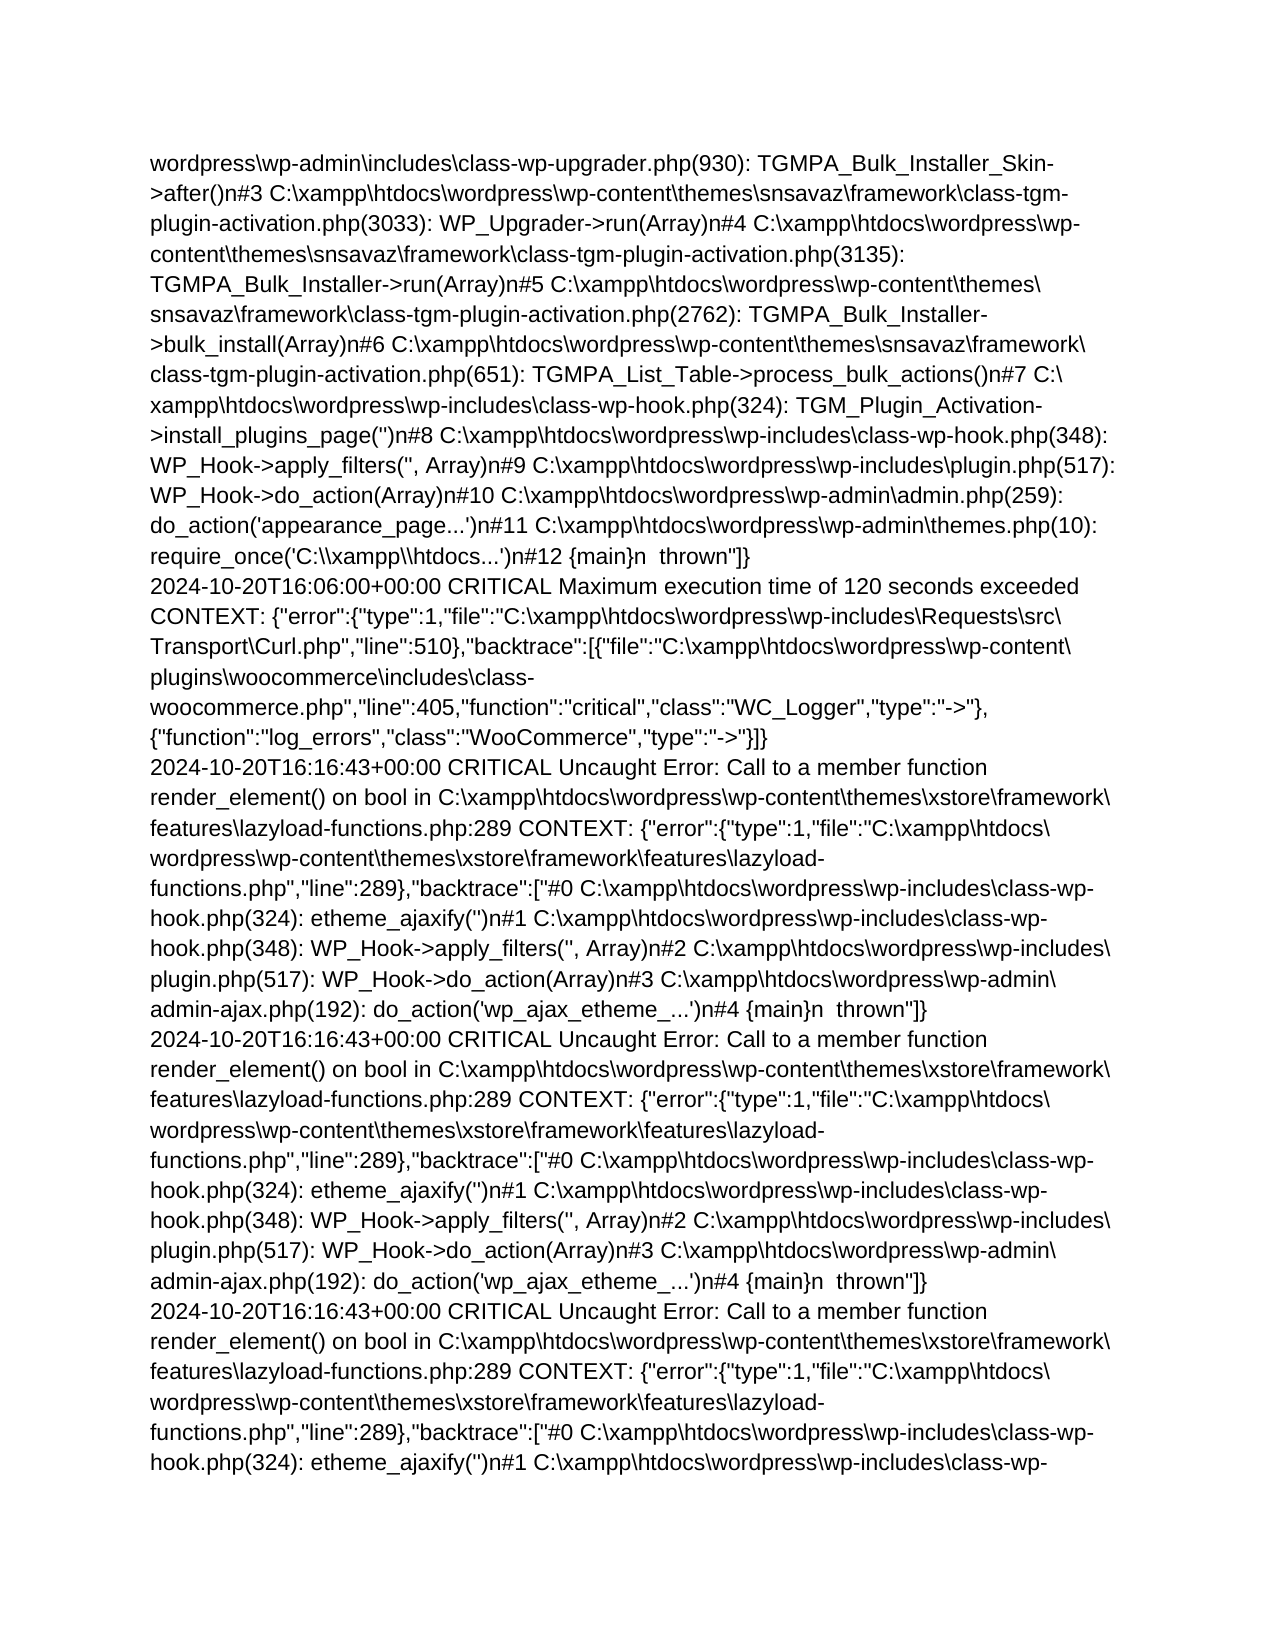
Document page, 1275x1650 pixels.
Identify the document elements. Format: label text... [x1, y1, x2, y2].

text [150, 1298, 1125, 1475]
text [150, 150, 1125, 569]
text 2024-10-20T16:06:00+00:00 CRITICAL Maximum execution time of 120 seconds exceeded CONTEXT: {"error":{"type":1,"file":"C:\xampp\htdocs\wordpress\wp-includes\Requests\src\Transport\Curl.php","line":510},"backtrace":[{"file":"C:\xampp\htdocs\wordpress\wp-content\plugins\woocommerce\includes\class-woocommerce.php","line":405,"function":"critical","class":"WC_Logger","type":"->"},{"function":"log_errors","class":"WooCommerce","type":"->"}]} [150, 573, 1125, 750]
